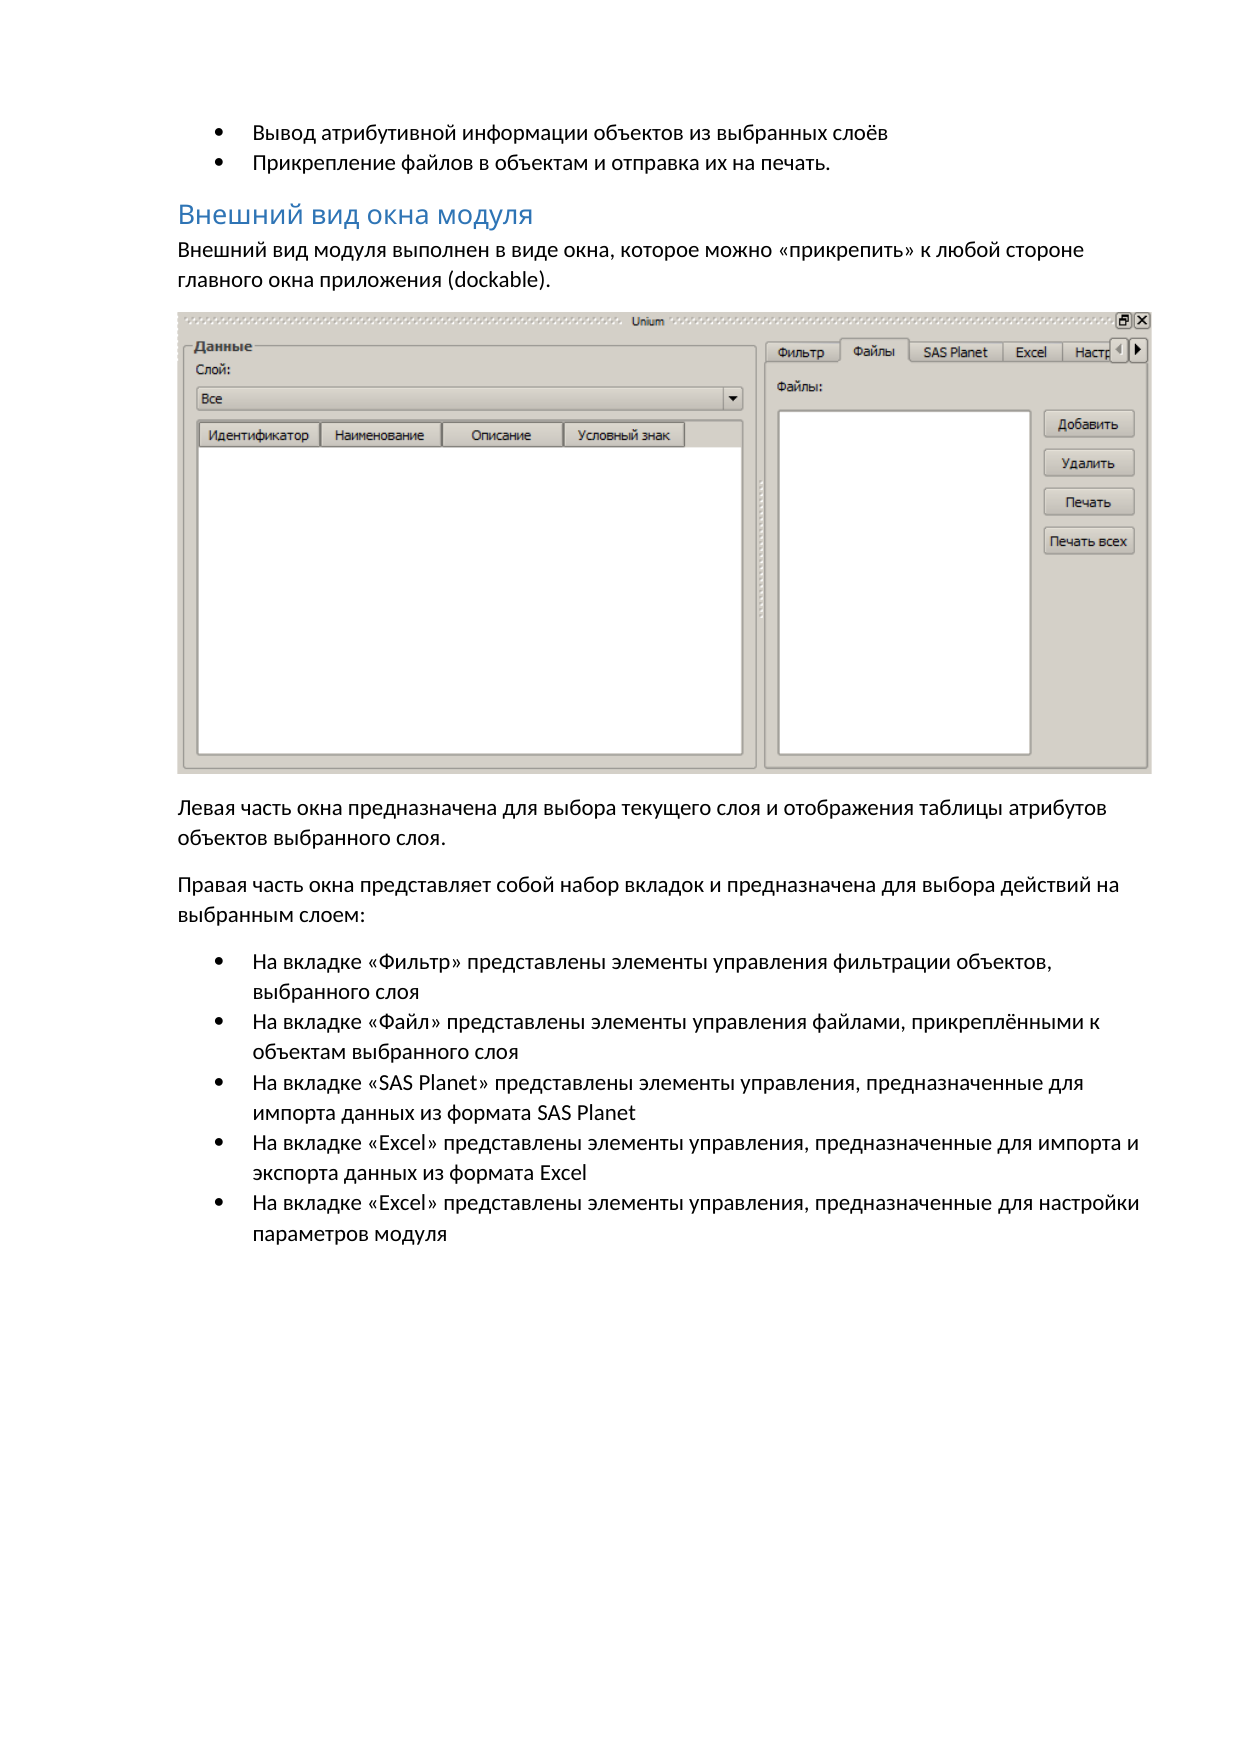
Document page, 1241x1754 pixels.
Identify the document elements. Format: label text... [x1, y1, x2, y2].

text Левая часть окна предназначена для выбора текущего слоя и отображения таблицы атрибутов объектов выбранного слоя. [177, 793, 1152, 851]
text Правая часть окна представляет собой набор вкладок и предназначена для выбора действий на выбранным слоем: [177, 870, 1152, 928]
text Внешний вид модуля выполнен в виде окна, которое можно «прикрепить» к любой стороне главного окна приложения (dockable). [177, 235, 1152, 293]
list На вкладке «Excel» представлены элементы управления, предназначенные для импорта и экспорта данных из формата Excel [215, 1128, 1152, 1186]
picture [177, 312, 1152, 774]
list На вкладке «Excel» представлены элементы управления, предназначенные для настройки параметров модуля [215, 1188, 1152, 1247]
list Прикрепление файлов в объектам и отправка их на печать. [215, 148, 1152, 176]
list Вывод атрибутивной информации объектов из выбранных слоёв [215, 118, 1152, 146]
list На вкладке «Файл» представлены элементы управления файлами, прикреплёнными к объектам выбранного слоя [215, 1007, 1152, 1065]
list На вкладке «SAS Planet» представлены элементы управления, предназначенные для импорта данных из формата SAS Planet [215, 1068, 1152, 1126]
list На вкладке «Фильтр» представлены элементы управления фильтрации объектов, выбранного слоя [215, 947, 1152, 1005]
subtitle Внешний вид окна модуля [177, 195, 1152, 232]
